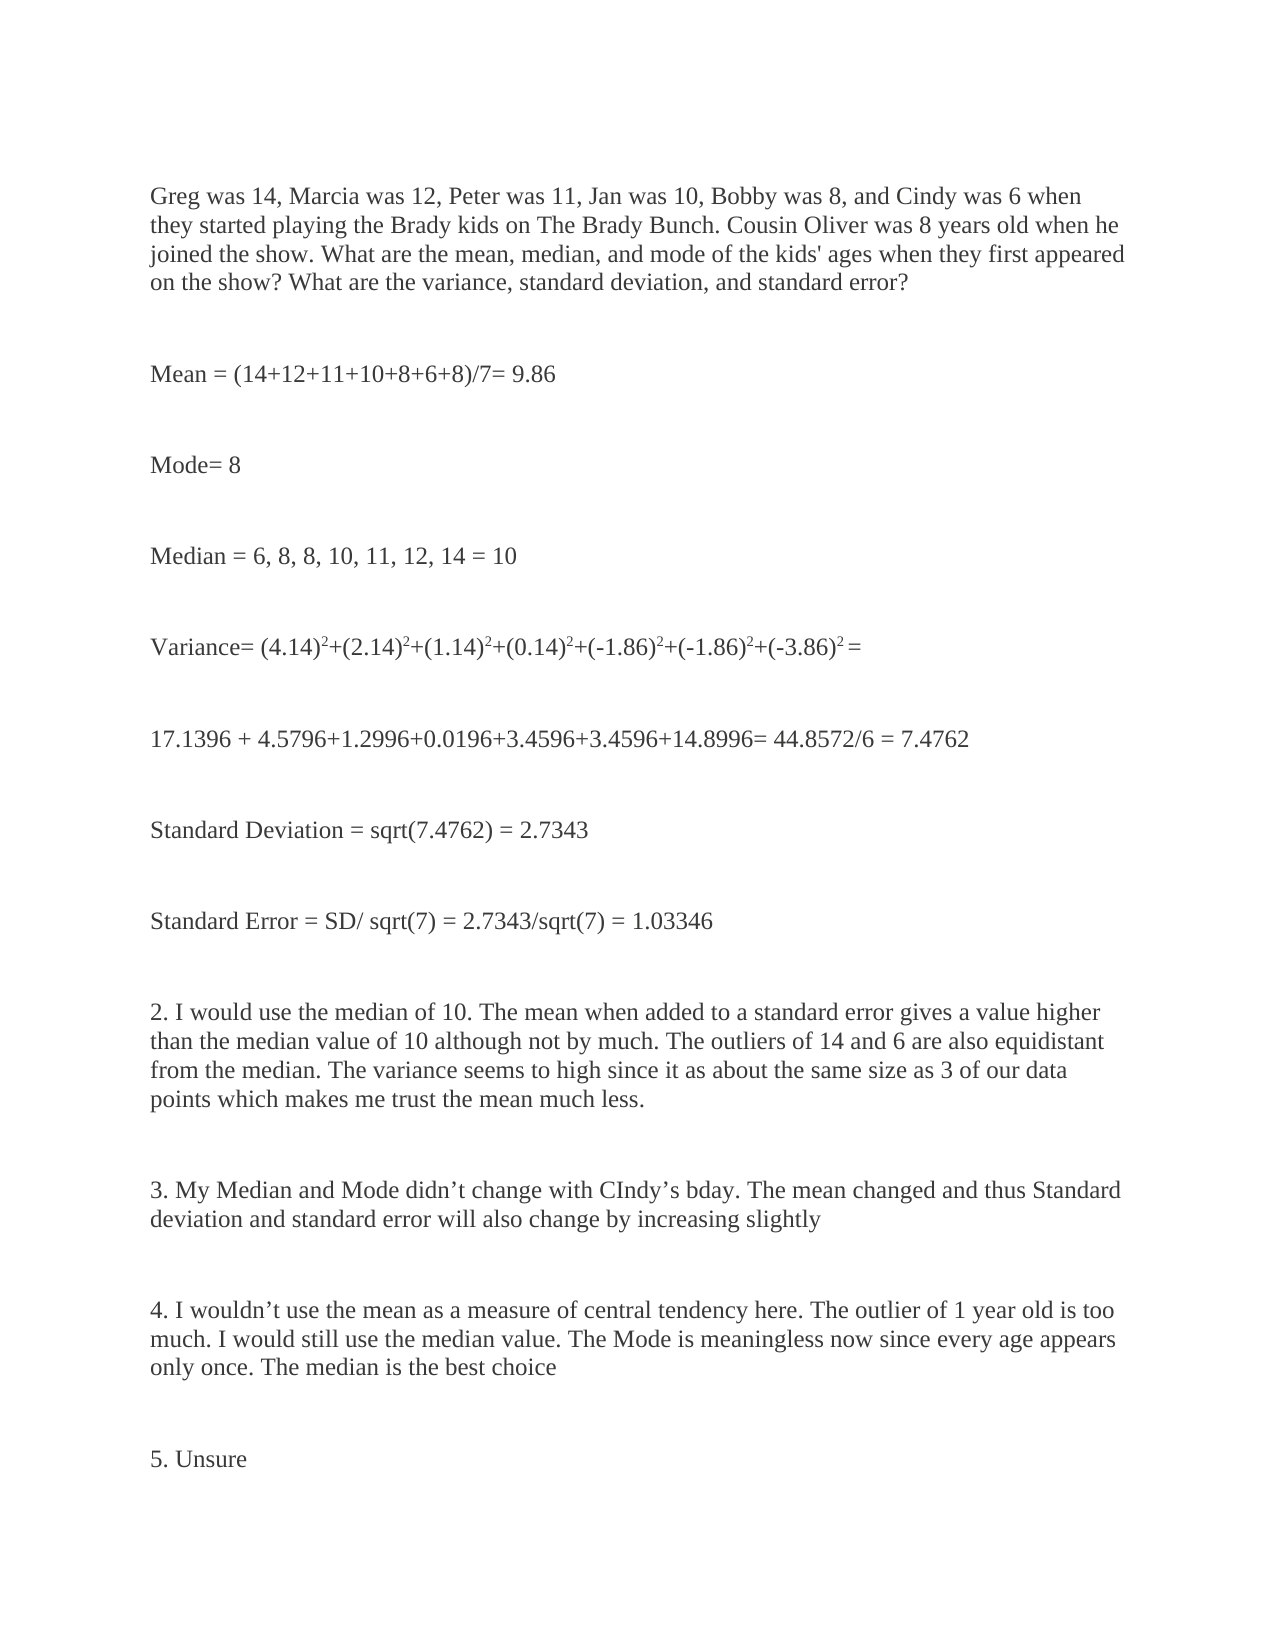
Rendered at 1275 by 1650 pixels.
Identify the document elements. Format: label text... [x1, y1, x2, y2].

text Median = 6, 8, 8, 10, 11, 12, 14 = 10 [150, 541, 1125, 570]
text Standard Error = SD/ sqrt(7) = 2.7343/sqrt(7) = 1.03346 [150, 906, 1125, 935]
text Greg was 14, Marcia was 12, Peter was 11, Jan was 10, Bobby was 8, and Cindy was 6 when they started playing the Brady kids on The Brady Bunch. Cousin Oliver was 8 years old when he joined the show. What are the mean, median, and mode of the kids' ages when they first appeared on the show? What are the variance, standard deviation, and standard error? [150, 181, 1125, 296]
text 4. I wouldn’t use the mean as a measure of central tendency here. The outlier of 1 year old is too much. I would still use the median value. The Mode is meaningless now since every age appears only once. The median is the best choice [150, 1295, 1125, 1381]
text 2. I would use the median of 10. The mean when added to a standard error gives a value higher than the median value of 10 although not by much. The outliers of 14 and 6 are also equidistant from the median. The variance seems to high since it as about the same size as 3 of our data points which makes me trust the mean much less. [150, 997, 1125, 1112]
text Mode= 8 [150, 450, 1125, 479]
text Variance= (4.14)2+(2.14)2+(1.14)2+(0.14)2+(-1.86)2+(-1.86)2+(-3.86)2 = [150, 632, 1125, 661]
text Mean = (14+12+11+10+8+6+8)/7= 9.86 [150, 359, 1125, 387]
text 3. My Median and Mode didn’t change with CIndy’s bday. The mean changed and thus Standard deviation and standard error will also change by increasing slightly [150, 1175, 1125, 1232]
text 5. Unsure [150, 1444, 1125, 1472]
text Standard Deviation = sqrt(7.4762) = 2.7343 [150, 815, 1125, 844]
text 17.1396 + 4.5796+1.2996+0.0196+3.4596+3.4596+14.8996= 44.8572/6 = 7.4762 [150, 724, 1125, 752]
